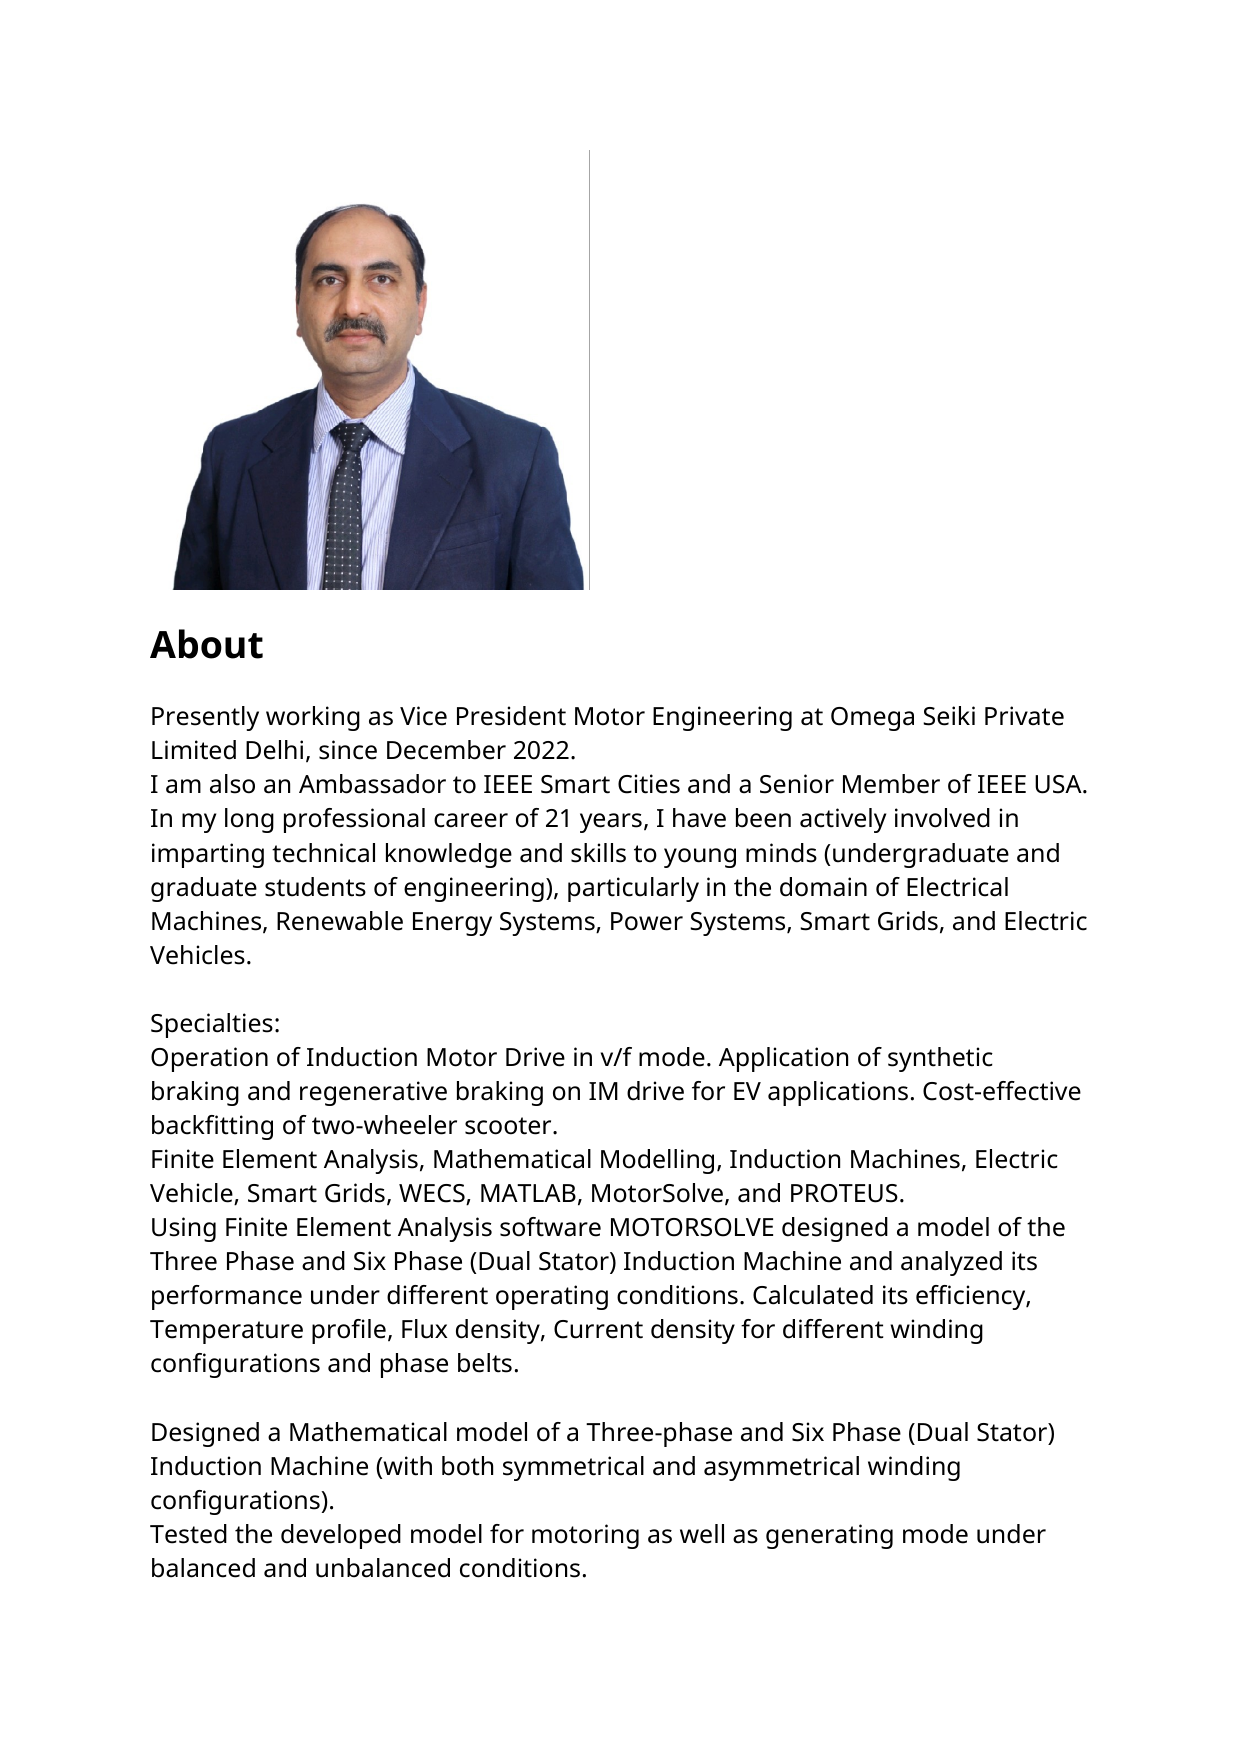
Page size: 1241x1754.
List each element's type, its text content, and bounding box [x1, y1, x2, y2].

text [150, 699, 1090, 1584]
picture [150, 150, 590, 590]
text About [150, 619, 1090, 670]
